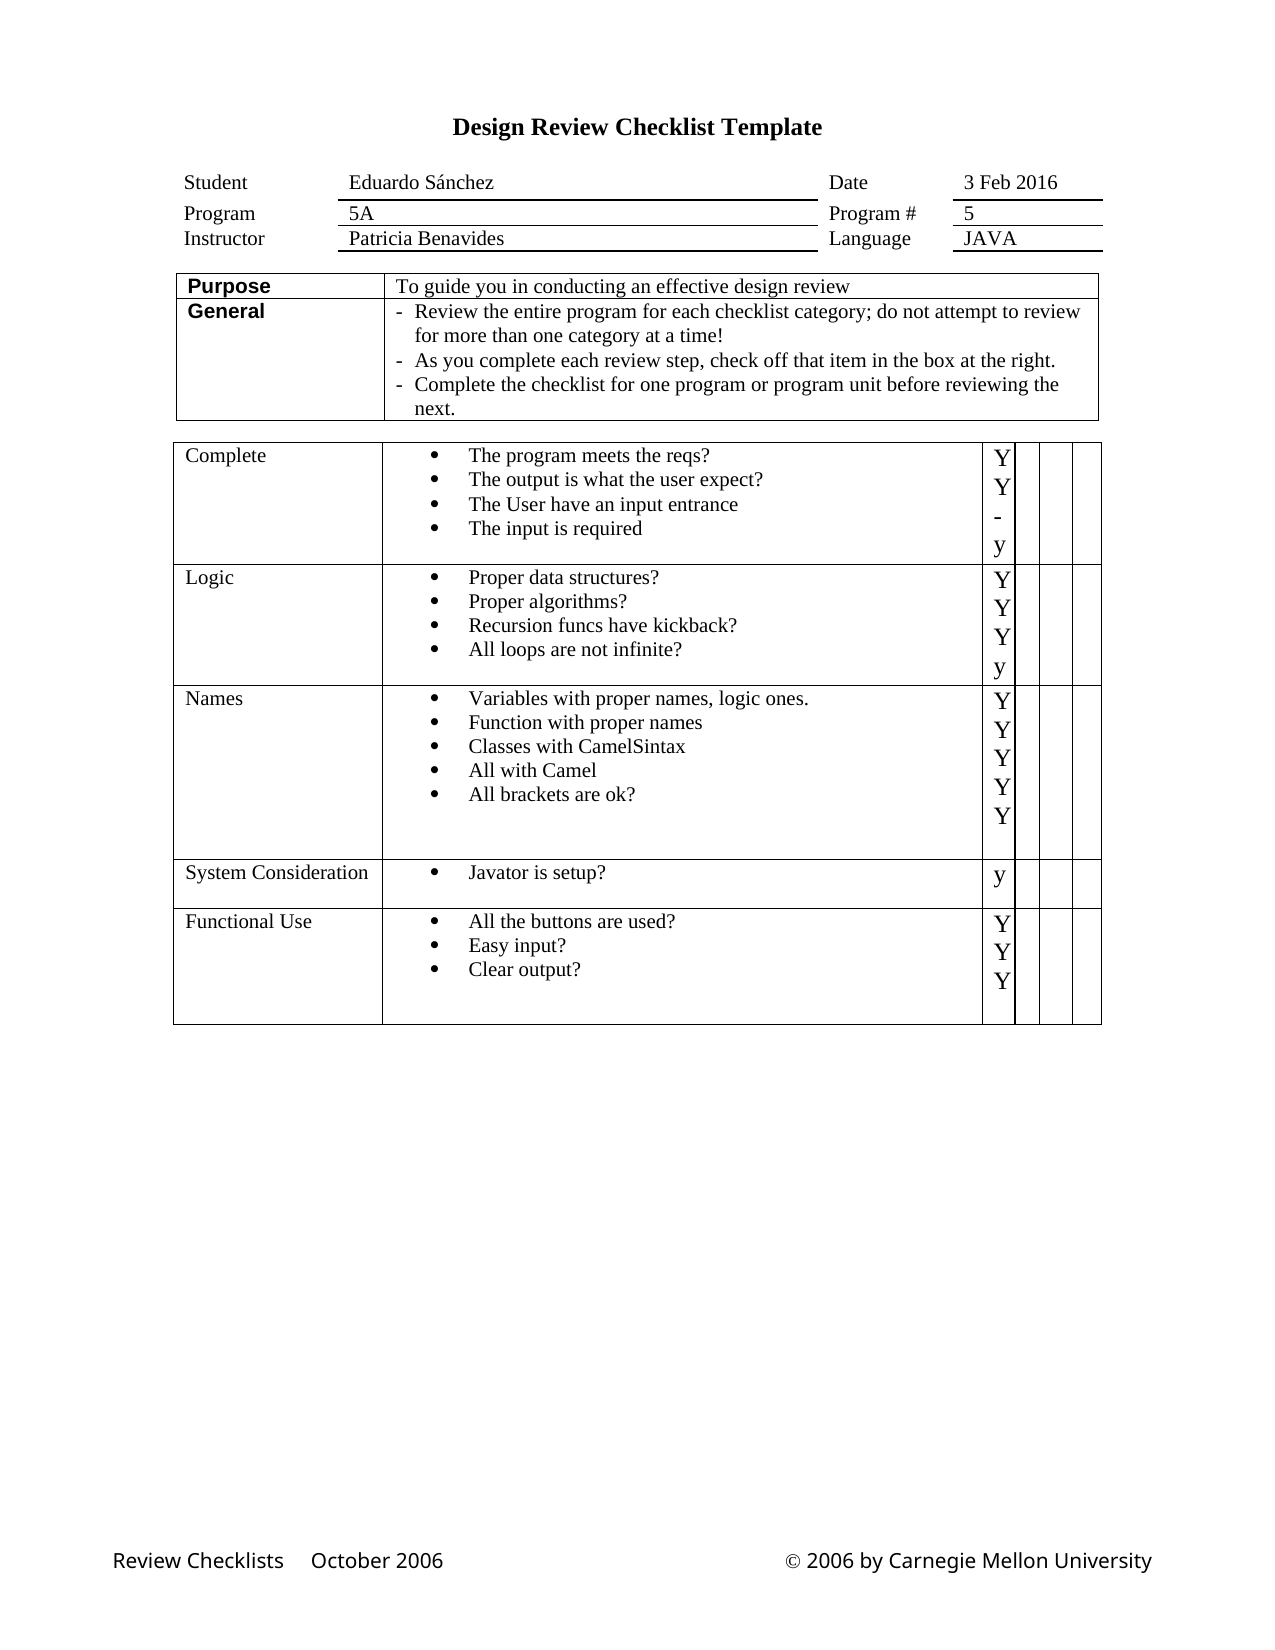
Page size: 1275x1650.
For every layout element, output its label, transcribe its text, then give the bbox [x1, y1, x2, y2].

table_cell Functional Use [174, 909, 382, 1024]
table_header To guide you in conducting an effective design review [385, 274, 1098, 298]
table_header [1073, 443, 1101, 564]
table_cell [1073, 909, 1101, 1024]
table_cell System Consideration [174, 860, 382, 908]
table_header 3 Feb 2016 [953, 170, 1102, 199]
table_cell 5 [953, 201, 1102, 224]
table_cell [1073, 565, 1101, 685]
table_cell Instructor [173, 225, 337, 250]
table_header Complete [174, 443, 382, 564]
table_header [1040, 443, 1072, 564]
table_cell Logic [174, 565, 382, 685]
table_header Date [818, 170, 952, 199]
table_cell Variables with proper names, logic ones. Function with proper names Classes with CamelSintax All with Camel All brackets are ok? [383, 686, 982, 858]
table_cell Proper data structures? Proper algorithms? Recursion funcs have kickback? All loops are not infinite? [383, 565, 982, 685]
table_cell [1016, 565, 1039, 685]
table_cell Javator is setup? [383, 860, 982, 908]
table_header The program meets the reqs? The output is what the user expect? The User have an input entrance The input is required [383, 443, 982, 564]
table_header Eduardo Sánchez [338, 170, 817, 199]
table_cell Patricia Benavides [338, 226, 817, 250]
table_cell Y Y Y [983, 909, 1014, 1024]
table_cell General [177, 299, 384, 420]
table_cell [1073, 860, 1101, 908]
subtitle Design Review Checklist Template [112, 112, 1162, 141]
table_header Student [173, 170, 337, 199]
table_cell JAVA [953, 226, 1102, 250]
table_header Y Y - y [983, 443, 1014, 564]
table_cell [1016, 686, 1039, 858]
table_cell Y Y Y y [983, 565, 1014, 685]
table_cell Names [174, 686, 382, 858]
table_cell [1040, 909, 1072, 1024]
table_cell [1016, 860, 1039, 908]
table_cell Program [173, 199, 337, 224]
table_cell 5A [338, 201, 817, 224]
table_cell Language [818, 225, 952, 250]
table_header Purpose [177, 274, 384, 298]
table_cell All the buttons are used? Easy input? Clear output? [383, 909, 982, 1024]
table_cell Y Y Y Y Y [983, 686, 1014, 858]
table_header [1016, 443, 1039, 564]
table_cell Review the entire program for each checklist category; do not attempt to review for more than one category at a time! As you complete each review step, check off that item in the box at the right. Complete the checklist for one program or program unit before reviewing the next. [385, 299, 1098, 420]
table_cell Program # [818, 199, 952, 224]
table_cell y [983, 860, 1014, 908]
table_cell [1040, 565, 1072, 685]
table_cell [1016, 909, 1039, 1024]
table_cell [1073, 686, 1101, 858]
table_cell [1040, 686, 1072, 858]
table_cell [1040, 860, 1072, 908]
